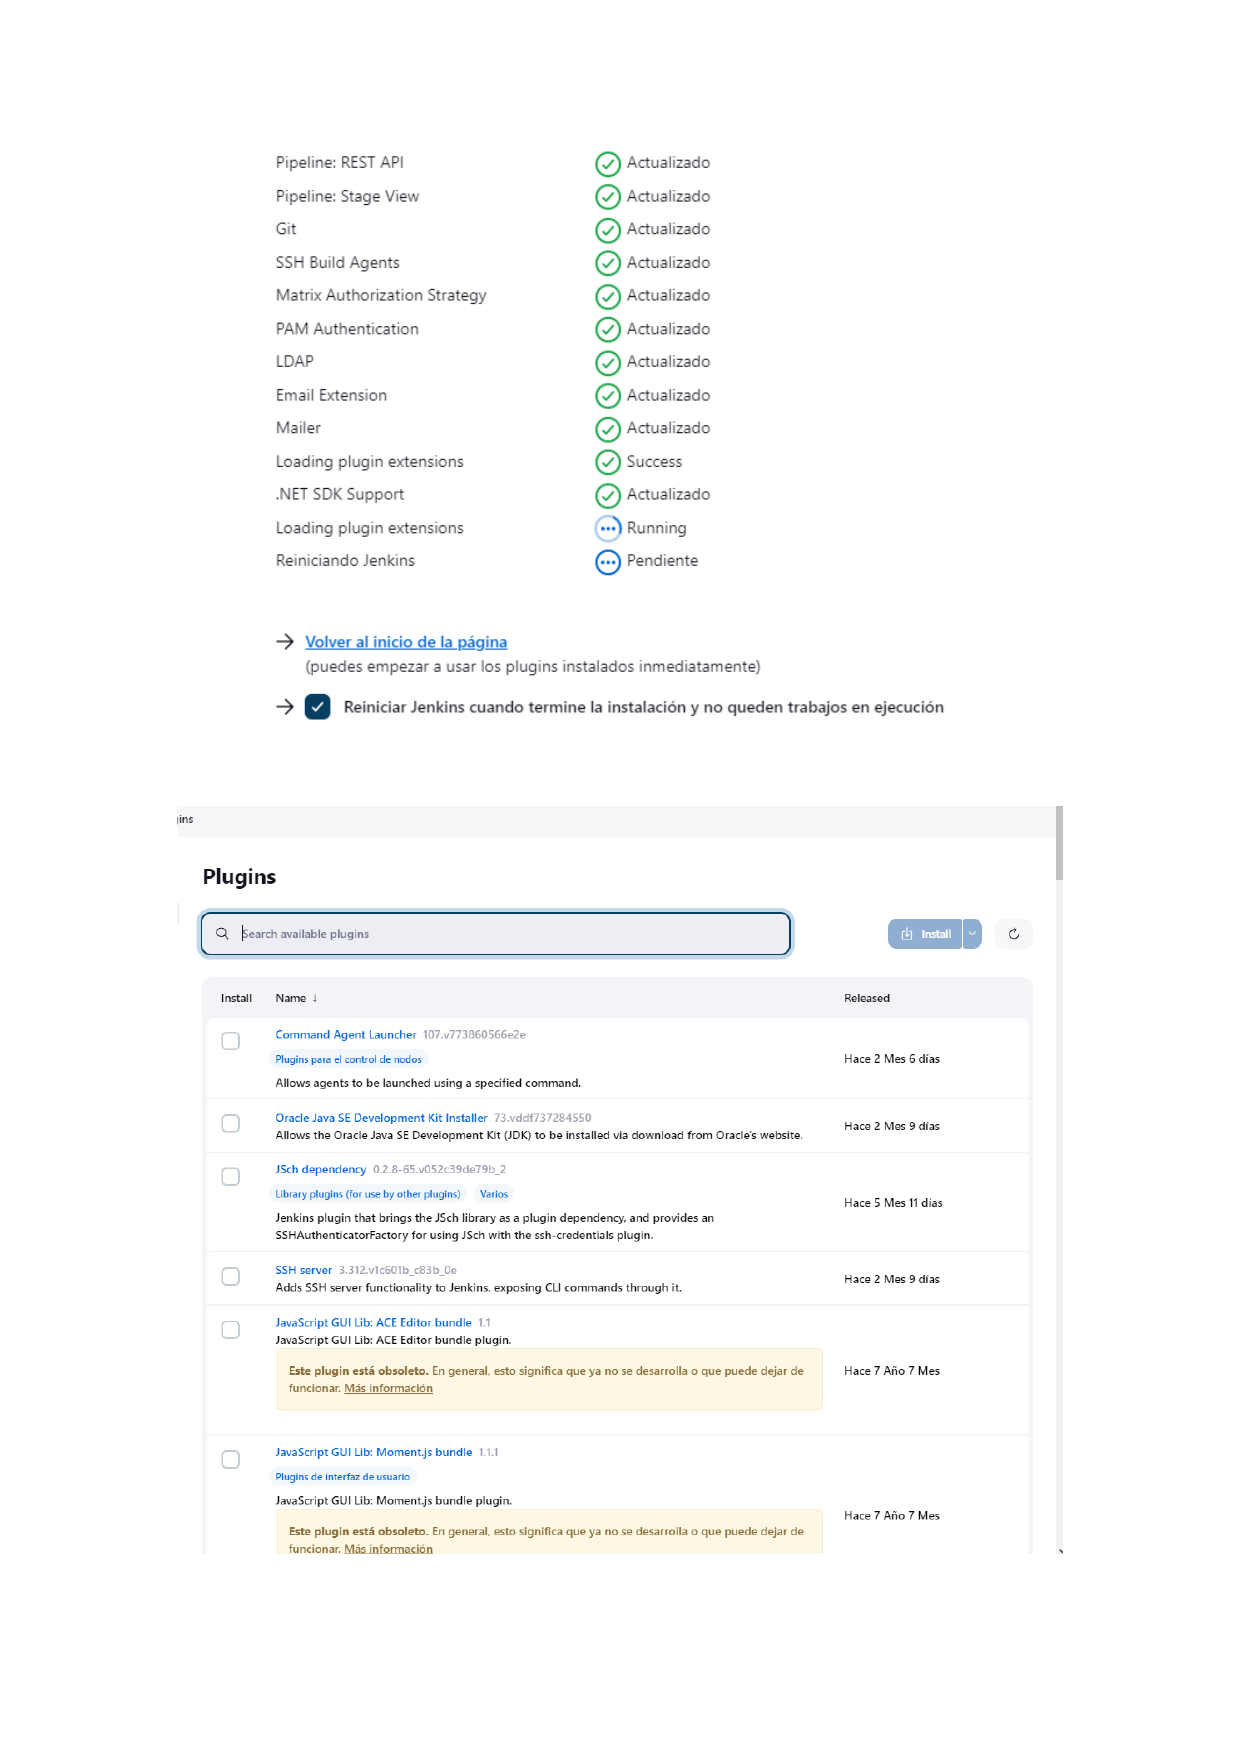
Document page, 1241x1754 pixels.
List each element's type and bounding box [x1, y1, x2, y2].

picture [177, 806, 1063, 1554]
picture [177, 147, 1063, 758]
